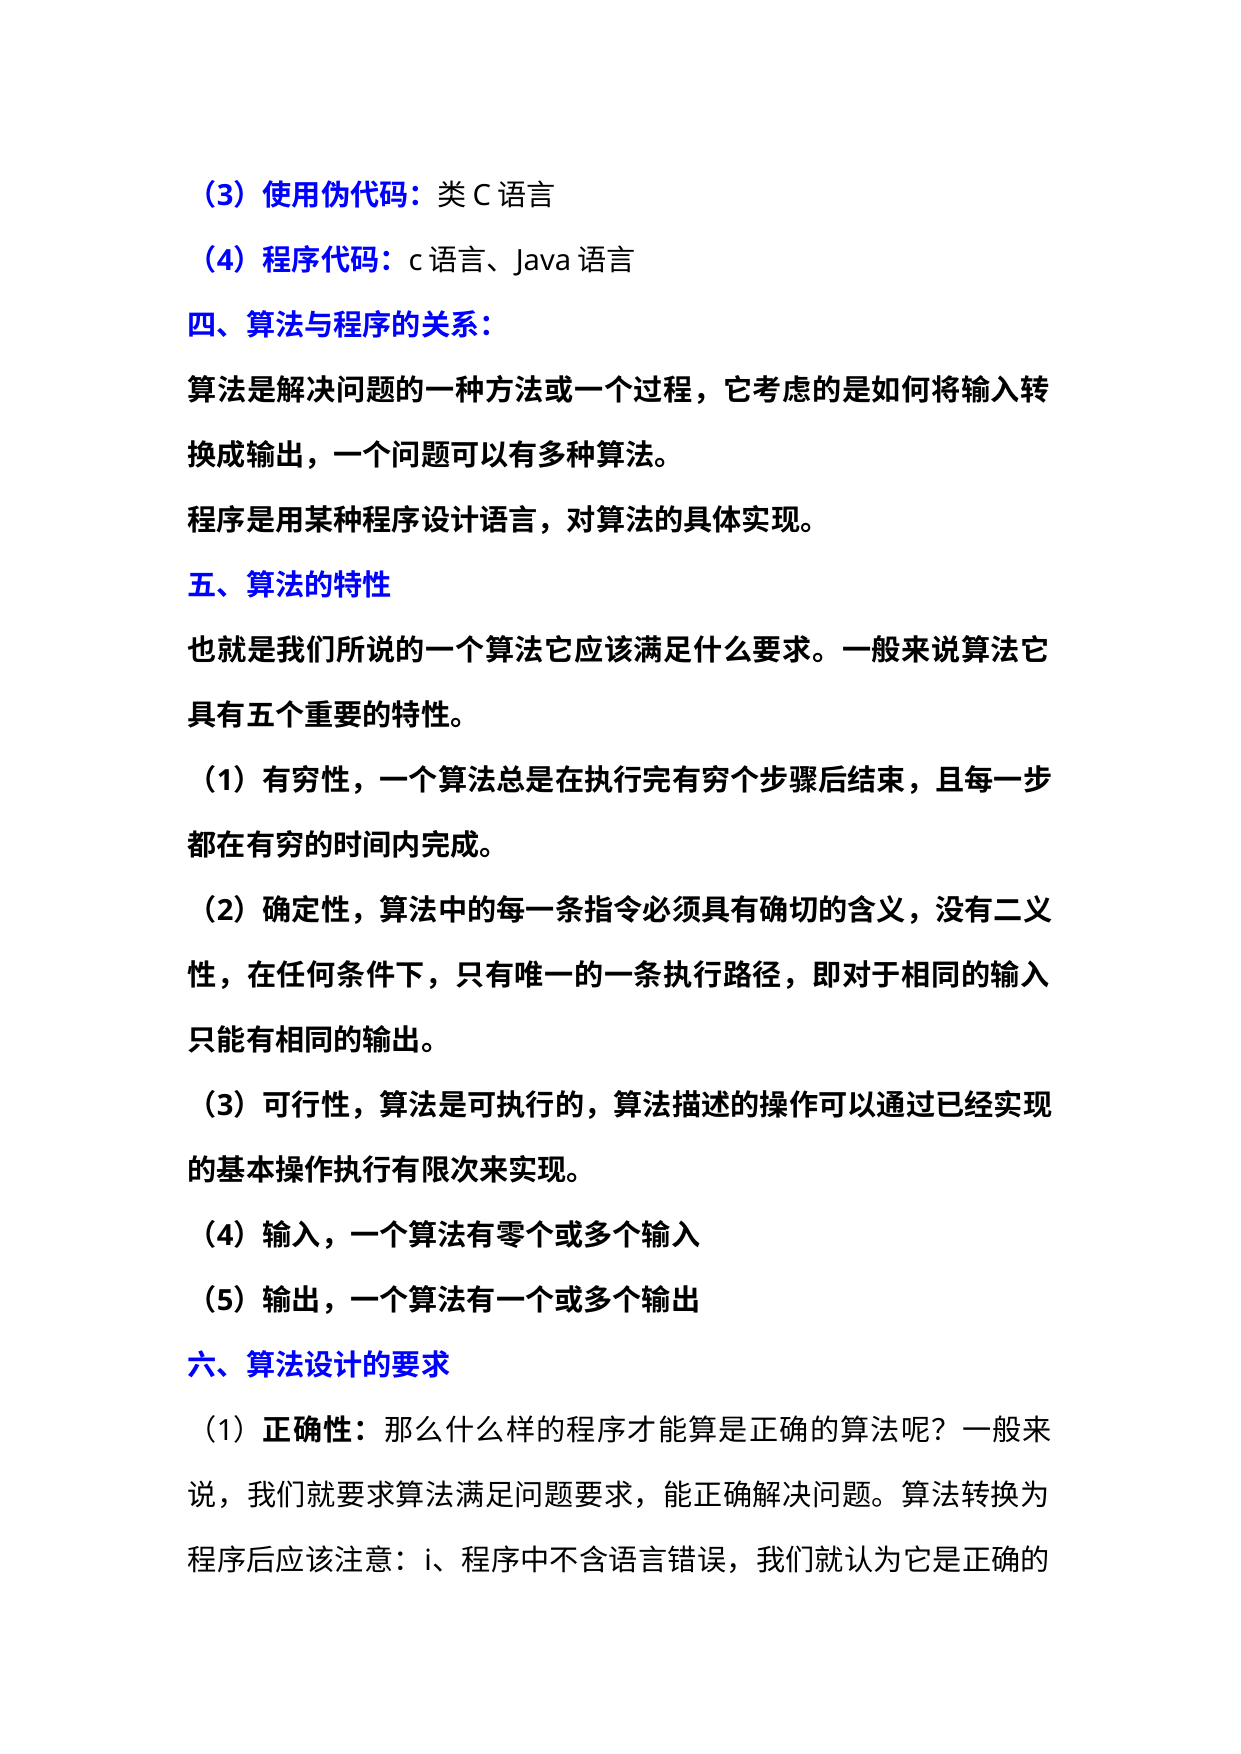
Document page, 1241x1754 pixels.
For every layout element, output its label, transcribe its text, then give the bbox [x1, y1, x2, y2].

list 确定性，算法中的每一条指令必须具有确切的含义，没有二义性，在任何条件下，只有唯一的一条执行路径，即对于相同的输入只能有相同的输出。 [187, 877, 1053, 1072]
list 使用伪代码：类C语言 [187, 162, 1053, 227]
list 算法的特性 [187, 552, 1053, 617]
list 有穷性，一个算法总是在执行完有穷个步骤后结束，且每一步都在有穷的时间内完成。 [187, 747, 1053, 877]
list 也就是我们所说的一个算法它应该满足什么要求。一般来说算法它具有五个重要的特性。 [187, 617, 1053, 747]
list 算法与程序的关系： [187, 292, 1053, 357]
list 程序代码：c语言、Java语言 [187, 227, 1053, 292]
list 可行性，算法是可执行的，算法描述的操作可以通过已经实现的基本操作执行有限次来实现。 [187, 1072, 1053, 1202]
list 输出，一个算法有一个或多个输出 [187, 1267, 1053, 1332]
list 算法设计的要求 [187, 1332, 1053, 1397]
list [187, 1397, 1053, 1592]
list 输入，一个算法有零个或多个输入 [187, 1202, 1053, 1267]
list 程序是用某种程序设计语言，对算法的具体实现。 [187, 487, 1053, 552]
list 算法是解决问题的一种方法或一个过程，它考虑的是如何将输入转换成输出，一个问题可以有多种算法。 [187, 357, 1053, 487]
